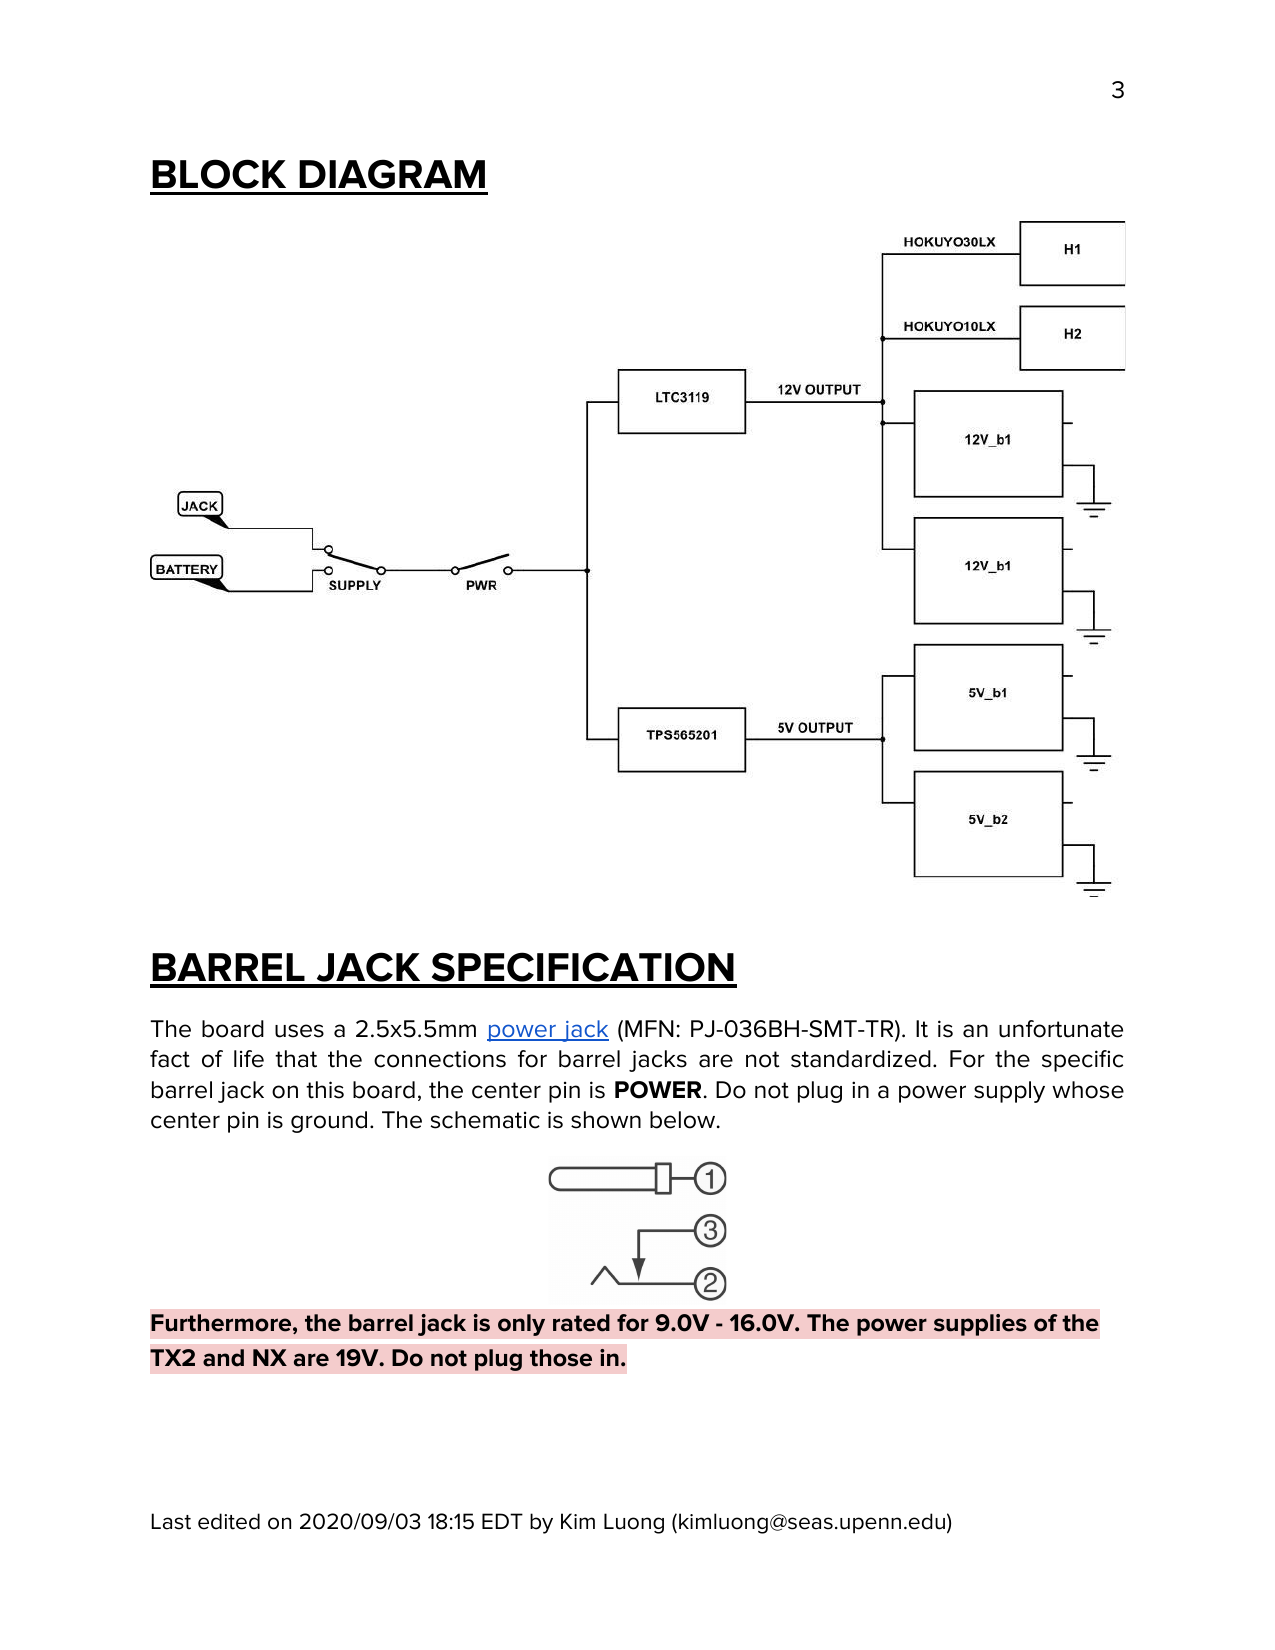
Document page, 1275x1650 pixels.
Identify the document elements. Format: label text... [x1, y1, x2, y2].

picture [548, 1156, 727, 1305]
picture [150, 221, 1125, 897]
text Furthermore, the barrel jack is only rated for 9.0V - 16.0V. The power supplies of the TX2 and NX are 19V. Do not plug those in. [150, 1309, 1125, 1374]
subtitle BARREL JACK SPECIFICATION [150, 943, 1125, 993]
text The board uses a 2.5x5.5mm power jack (MFN: PJ-036BH-SMT-TR). It is an unfortunate fact of life that the connections for barrel jacks are not standardized. For the specific barrel jack on this board, the center pin is POWER. Do not plug in a power supply whose center pin is ground. The schematic is shown below. [150, 1014, 1125, 1136]
subtitle BLOCK DIAGRAM [150, 150, 1125, 201]
